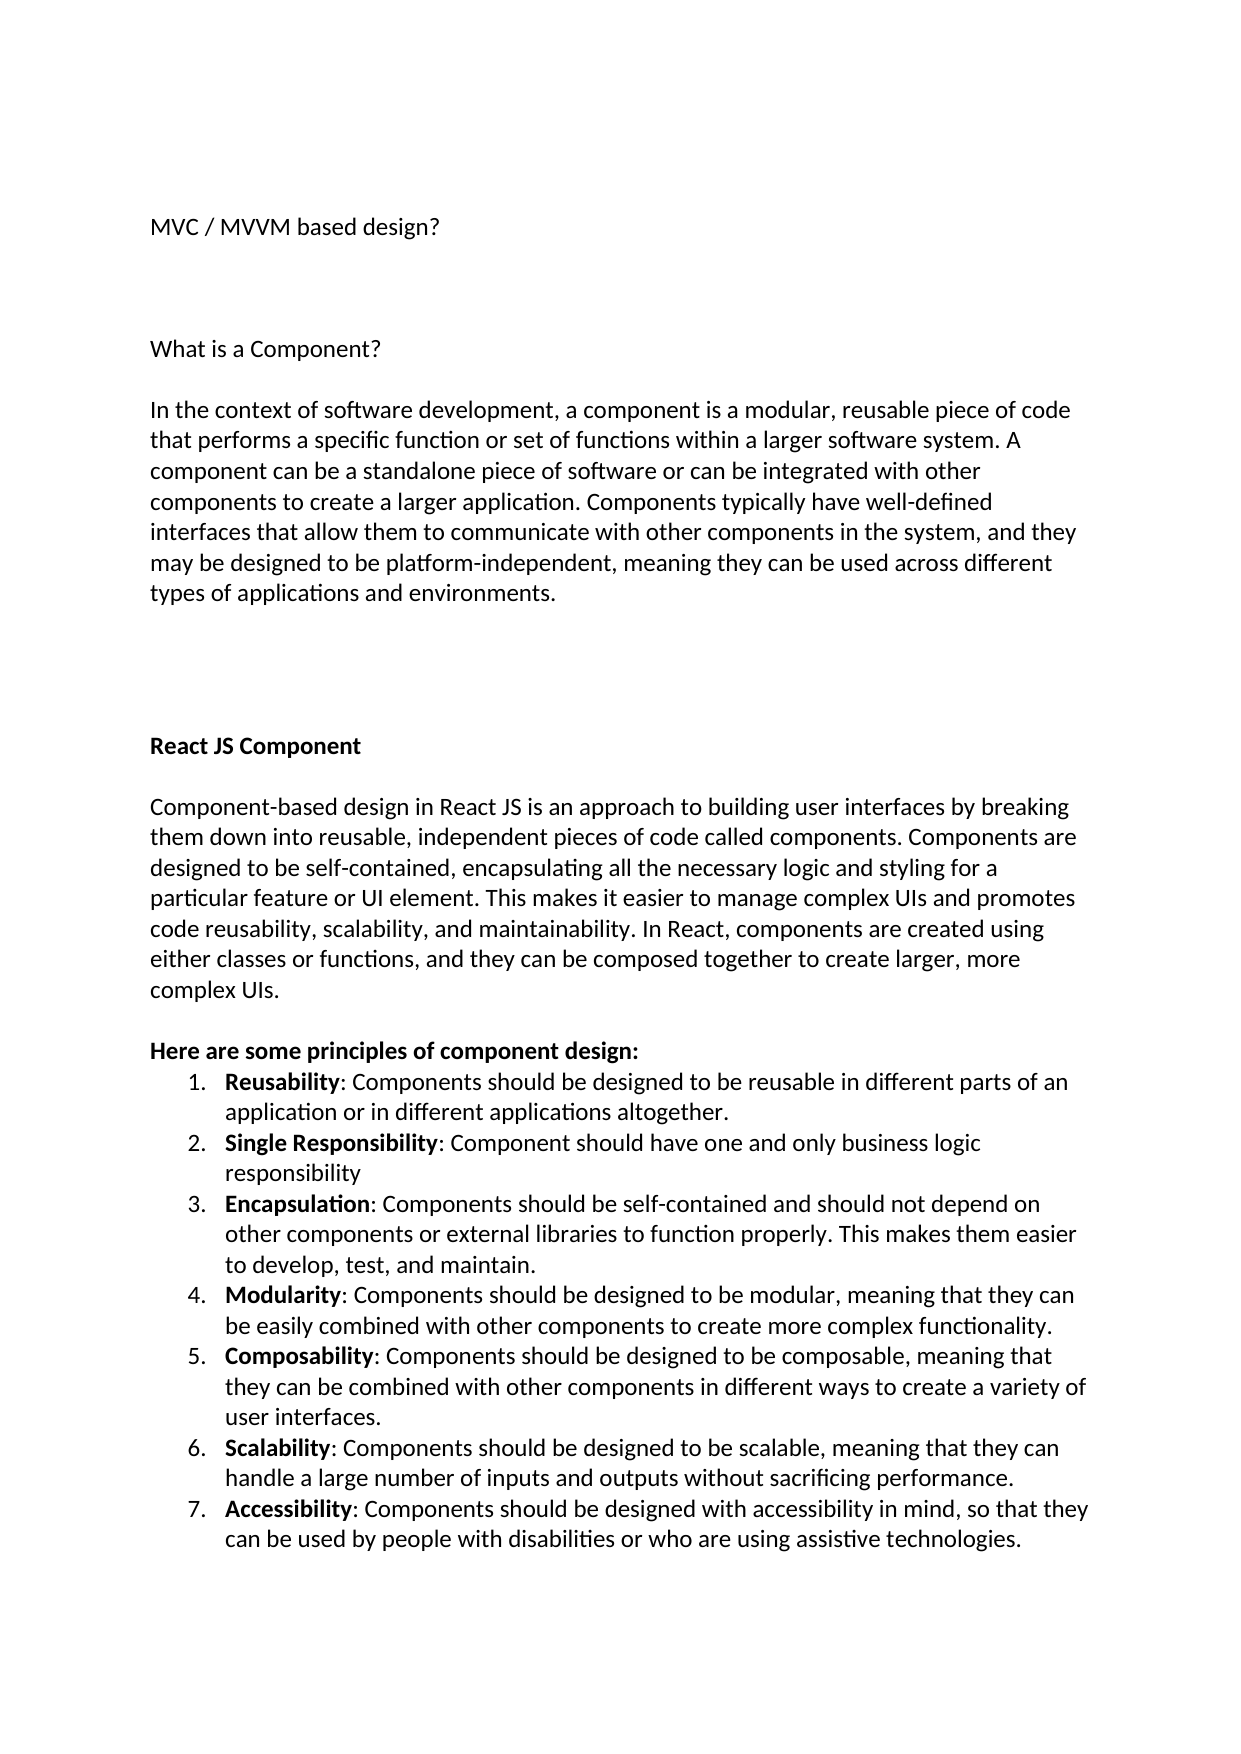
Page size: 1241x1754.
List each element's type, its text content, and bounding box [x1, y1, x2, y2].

list Composability: Components should be designed to be composable, meaning that they can be combined with other components in different ways to create a variety of user interfaces. [187, 1340, 1090, 1432]
list Scalability: Components should be designed to be scalable, meaning that they can handle a large number of inputs and outputs without sacrificing performance. [187, 1432, 1090, 1493]
text Here are some principles of component design: [150, 1035, 1090, 1066]
list Accessibility: Components should be designed with accessibility in mind, so that they can be used by people with disabilities or who are using assistive technologies. [187, 1493, 1090, 1554]
list Single Responsibility: Component should have one and only business logic responsibility [187, 1127, 1090, 1188]
list Reusability: Components should be designed to be reusable in different parts of an application or in different applications altogether. [187, 1066, 1090, 1127]
text MVC / MVVM based design? [150, 211, 1090, 242]
text React JS Component [150, 730, 1090, 760]
text In the context of software development, a component is a modular, reusable piece of code that performs a specific function or set of functions within a larger software system. A component can be a standalone piece of software or can be integrated with other components to create a larger application. Components typically have well-defined interfaces that allow them to communicate with other components in the system, and they may be designed to be platform-independent, meaning they can be used across different types of applications and environments. [150, 394, 1090, 608]
text What is a Component? [150, 333, 1090, 364]
text Component-based design in React JS is an approach to building user interfaces by breaking them down into reusable, independent pieces of code called components. Components are designed to be self-contained, encapsulating all the necessary logic and styling for a particular feature or UI element. This makes it easier to manage complex UIs and promotes code reusability, scalability, and maintainability. In React, components are created using either classes or functions, and they can be composed together to create larger, more complex UIs. [150, 791, 1090, 1004]
list Encapsulation: Components should be self-contained and should not depend on other components or external libraries to function properly. This makes them easier to develop, test, and maintain. [187, 1188, 1090, 1279]
list Modularity: Components should be designed to be modular, meaning that they can be easily combined with other components to create more complex functionality. [187, 1279, 1090, 1340]
